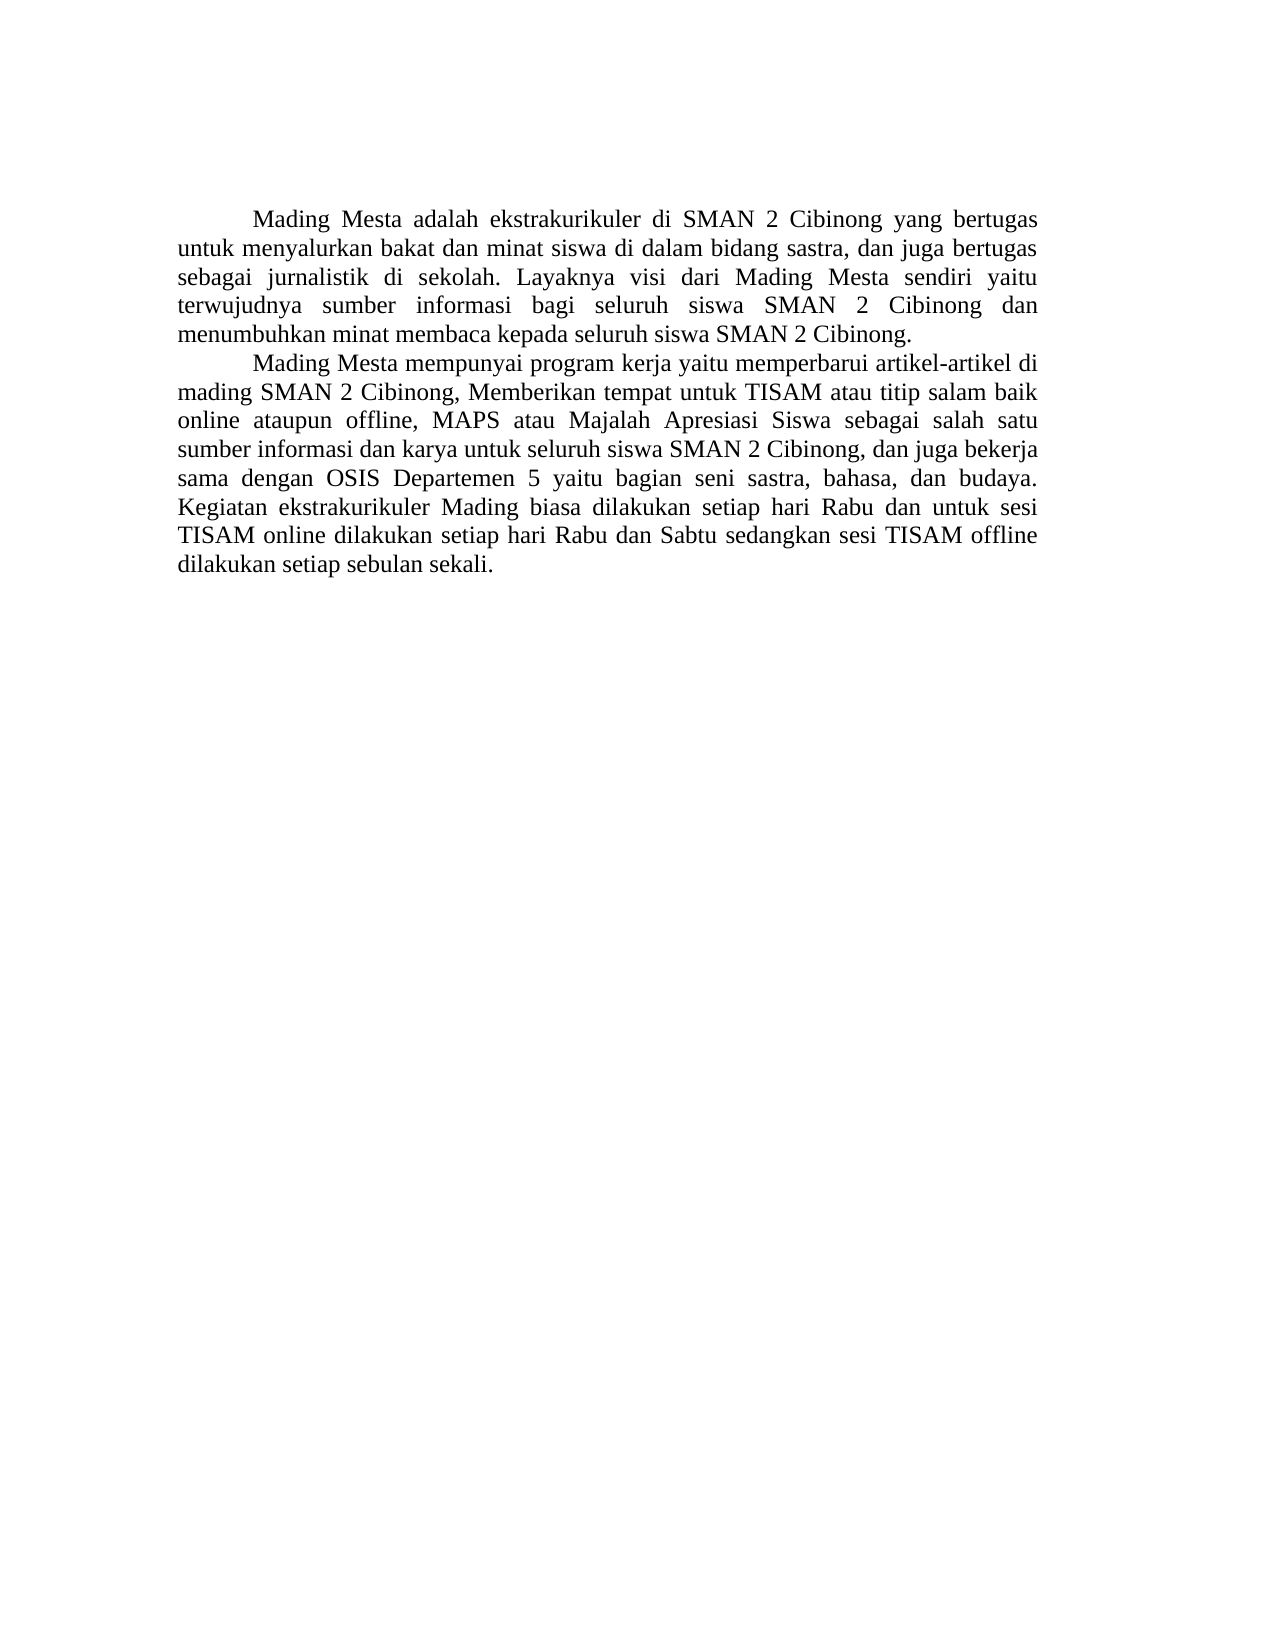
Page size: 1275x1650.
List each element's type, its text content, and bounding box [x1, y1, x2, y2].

text Mading Mesta mempunyai program kerja yaitu memperbarui artikel-artikel di mading SMAN 2 Cibinong, Memberikan tempat untuk TISAM atau titip salam baik online ataupun offline, MAPS atau Majalah Apresiasi Siswa sebagai salah satu sumber informasi dan karya untuk seluruh siswa SMAN 2 Cibinong, dan juga bekerja sama dengan OSIS Departemen 5 yaitu bagian seni sastra, bahasa, dan budaya. Kegiatan ekstrakurikuler Mading biasa dilakukan setiap hari Rabu dan untuk sesi TISAM online dilakukan setiap hari Rabu dan Sabtu sedangkan sesi TISAM offline dilakukan setiap sebulan sekali. [177, 348, 1039, 578]
text Mading Mesta adalah ekstrakurikuler di SMAN 2 Cibinong yang bertugas untuk menyalurkan bakat dan minat siswa di dalam bidang sastra, dan juga bertugas sebagai jurnalistik di sekolah. Layaknya visi dari Mading Mesta sendiri yaitu terwujudnya sumber informasi bagi seluruh siswa SMAN 2 Cibinong dan menumbuhkan minat membaca kepada seluruh siswa SMAN 2 Cibinong. [177, 204, 1039, 348]
